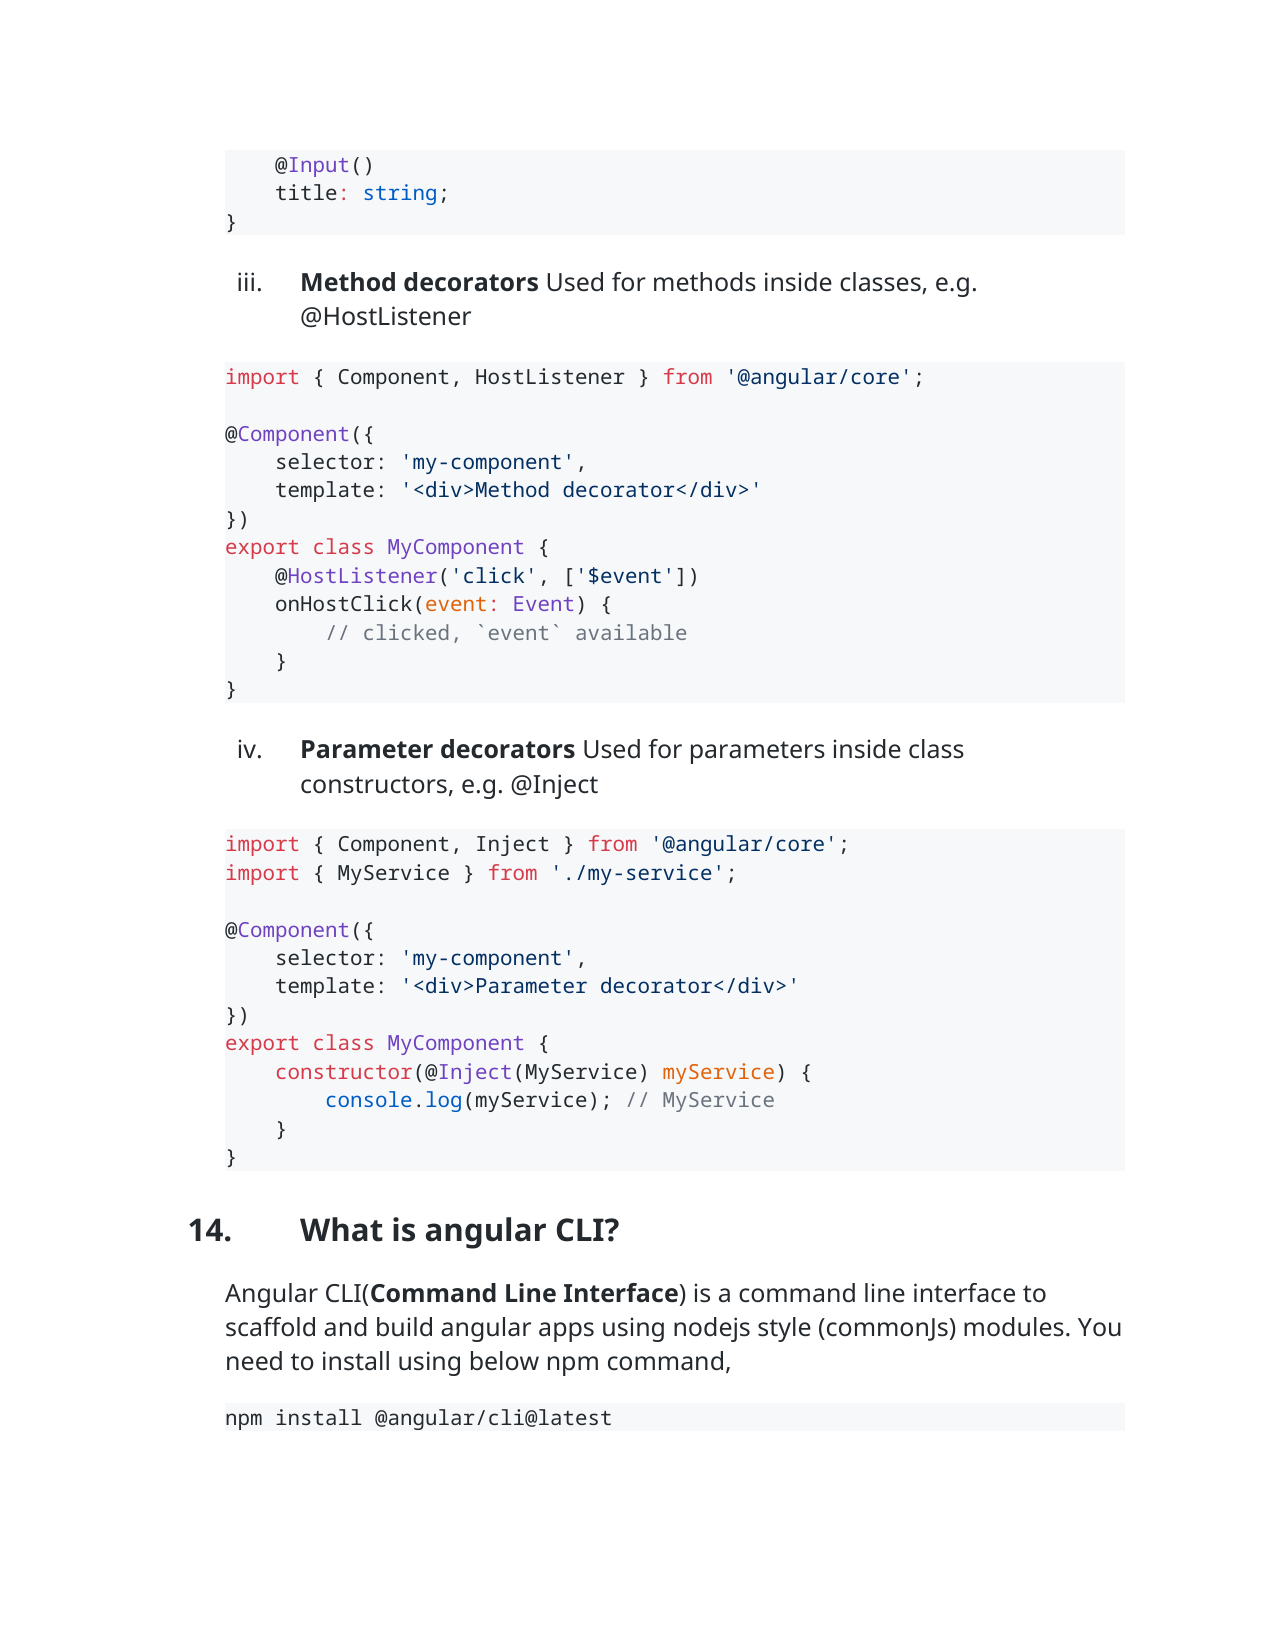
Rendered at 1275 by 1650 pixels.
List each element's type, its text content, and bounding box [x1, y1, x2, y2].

text } [225, 674, 1125, 703]
text } [225, 207, 1125, 235]
text @Input() [225, 150, 1125, 178]
text } [225, 646, 1125, 674]
list Parameter decorators Used for parameters inside class constructors, e.g. @Inject [262, 732, 1125, 800]
text onHostClick(event: Event) { [225, 589, 1125, 618]
text selector: 'my-component', [225, 943, 1125, 972]
list Method decorators Used for methods inside classes, e.g. @HostListener [262, 264, 1125, 333]
text template: '<div>Method decorator</div>' [225, 476, 1125, 504]
text npm install @angular/cli@latest [225, 1403, 1125, 1431]
text @Component({ [225, 419, 1125, 447]
text import { MyService } from './my-service'; [225, 858, 1125, 886]
list What is angular CLI? [187, 1208, 1125, 1251]
text console.log(myService); // MyService [225, 1085, 1125, 1114]
text } [225, 1114, 1125, 1142]
text }) [225, 1000, 1125, 1028]
text selector: 'my-component', [225, 447, 1125, 476]
text Angular CLI(Command Line Interface) is a command line interface to scaffold and build angular apps using nodejs style (commonJs) modules. You need to install using below npm command, [225, 1276, 1125, 1378]
text title: string; [225, 178, 1125, 207]
text export class MyComponent { [225, 532, 1125, 561]
text import { Component, Inject } from '@angular/core'; [225, 829, 1125, 858]
text export class MyComponent { [225, 1028, 1125, 1057]
text constructor(@Inject(MyService) myService) { [225, 1057, 1125, 1085]
text // clicked, `event` available [225, 618, 1125, 646]
text @Component({ [225, 915, 1125, 943]
text @HostListener('click', ['$event']) [225, 561, 1125, 589]
text } [225, 1142, 1125, 1171]
text import { Component, HostListener } from '@angular/core'; [225, 362, 1125, 390]
text template: '<div>Parameter decorator</div>' [225, 972, 1125, 1000]
text }) [225, 504, 1125, 532]
